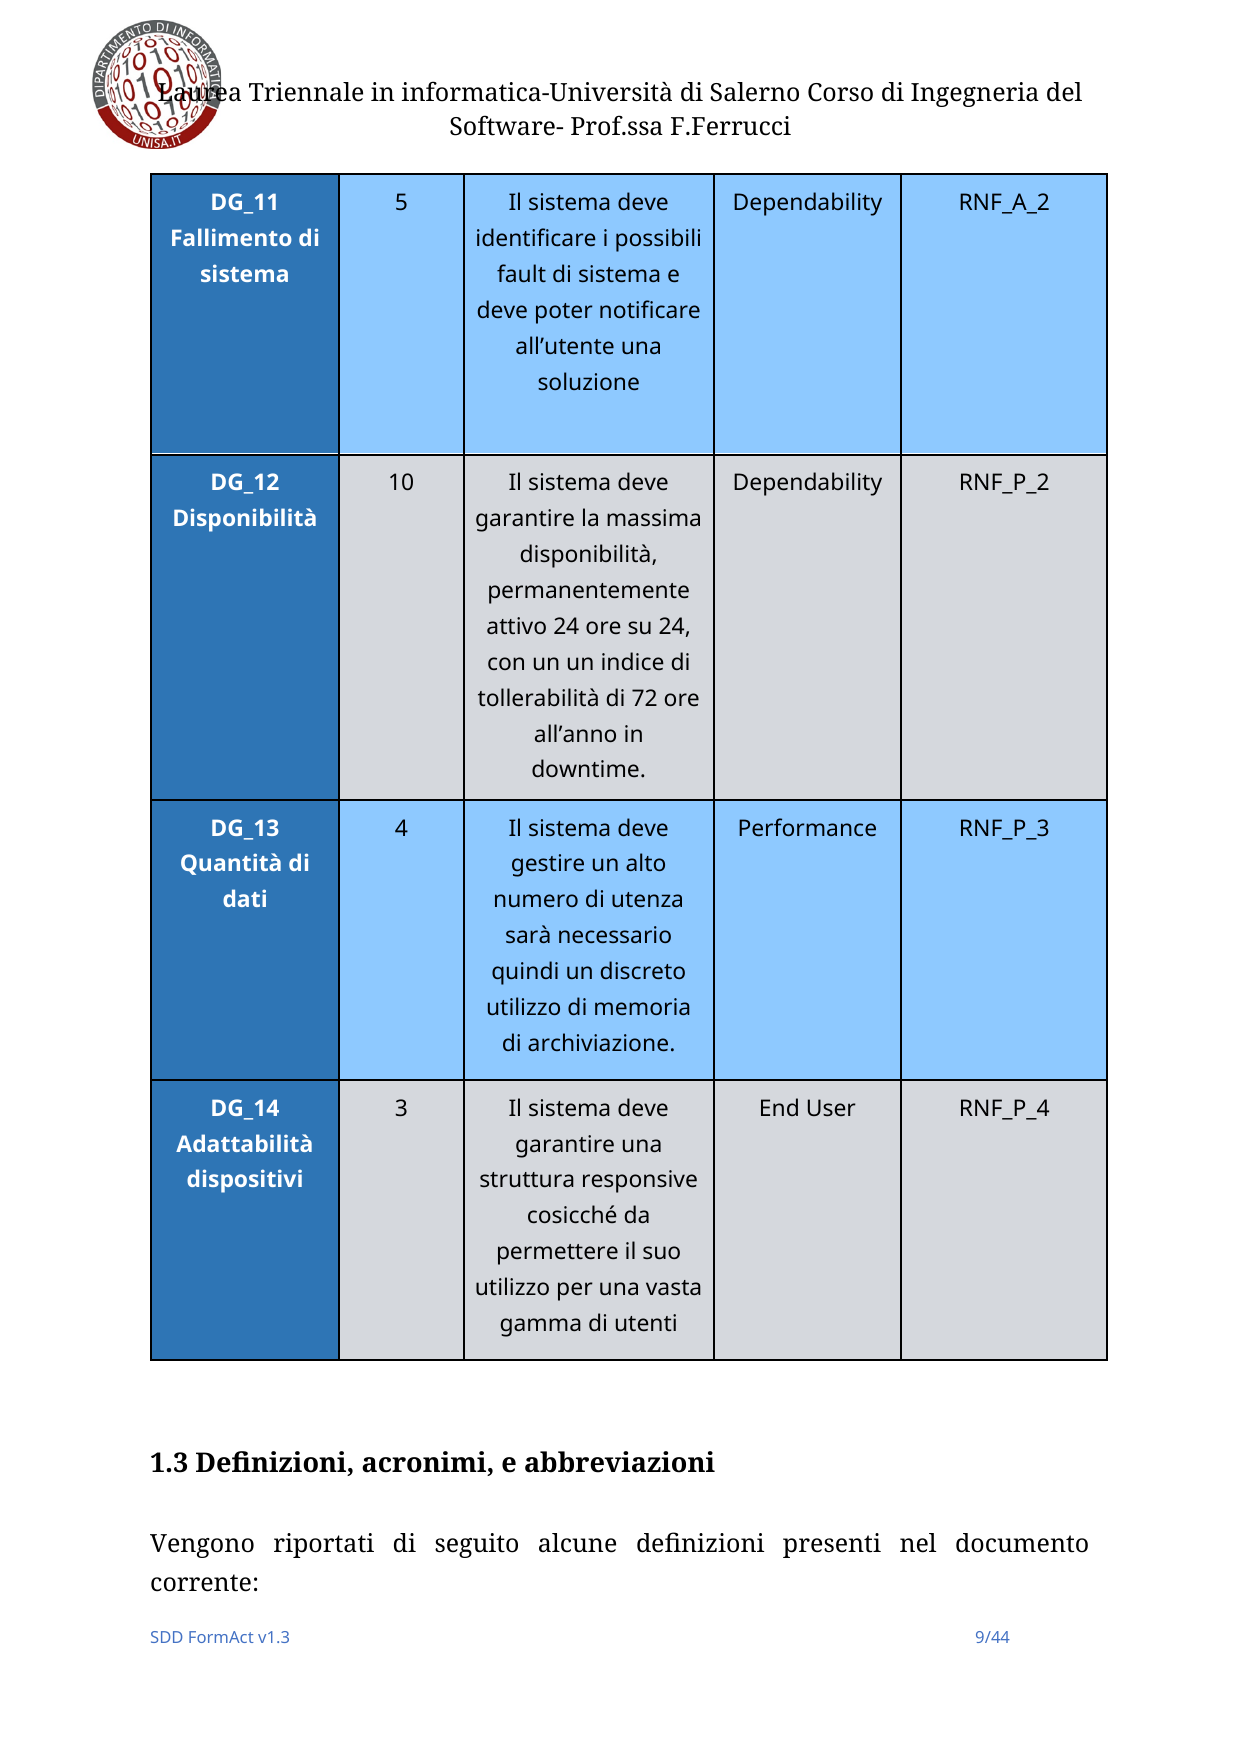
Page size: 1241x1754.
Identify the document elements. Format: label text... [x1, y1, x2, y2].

text Vengono riportati di seguito alcune definizioni presenti nel documento corrente: [150, 1525, 1090, 1598]
table_cell Il sistema deve garantire la massima disponibilità, permanentemente attivo 24 ore su 24, con un un indice di tollerabilità di 72 ore all’anno in downtime. [465, 456, 713, 799]
table_cell DG_13 Quantità di dati [152, 801, 338, 1079]
table_cell Il sistema deve gestire un alto numero di utenza sarà necessario quindi un discreto utilizzo di memoria di archiviazione. [465, 801, 713, 1079]
table_cell DG_11 Fallimento di sistema [152, 175, 338, 453]
table_cell RNF_P_4 [902, 1081, 1106, 1359]
table_cell Dependability [715, 456, 900, 799]
picture [92, 20, 222, 149]
table_cell DG_12 Disponibilità [152, 456, 338, 799]
table_cell 4 [340, 801, 463, 1079]
table_cell DG_14 Adattabilità dispositivi [152, 1081, 338, 1359]
text 1.3 Definizioni, acronimi, e abbreviazioni [150, 1444, 1090, 1481]
table_cell 5 [340, 175, 463, 453]
table_cell 10 [340, 456, 463, 799]
table_cell Dependability [715, 175, 900, 453]
table_cell RNF_P_2 [902, 456, 1106, 799]
table_cell Il sistema deve garantire una struttura responsive cosicché da permettere il suo utilizzo per una vasta gamma di utenti [465, 1081, 713, 1359]
table_cell Il sistema deve identificare i possibili fault di sistema e deve poter notificare all’utente una soluzione [465, 175, 713, 453]
table_cell RNF_A_2 [902, 175, 1106, 453]
table_cell 3 [340, 1081, 463, 1359]
table_cell Performance [715, 801, 900, 1079]
table_cell RNF_P_3 [902, 801, 1106, 1079]
table_cell End User [715, 1081, 900, 1359]
